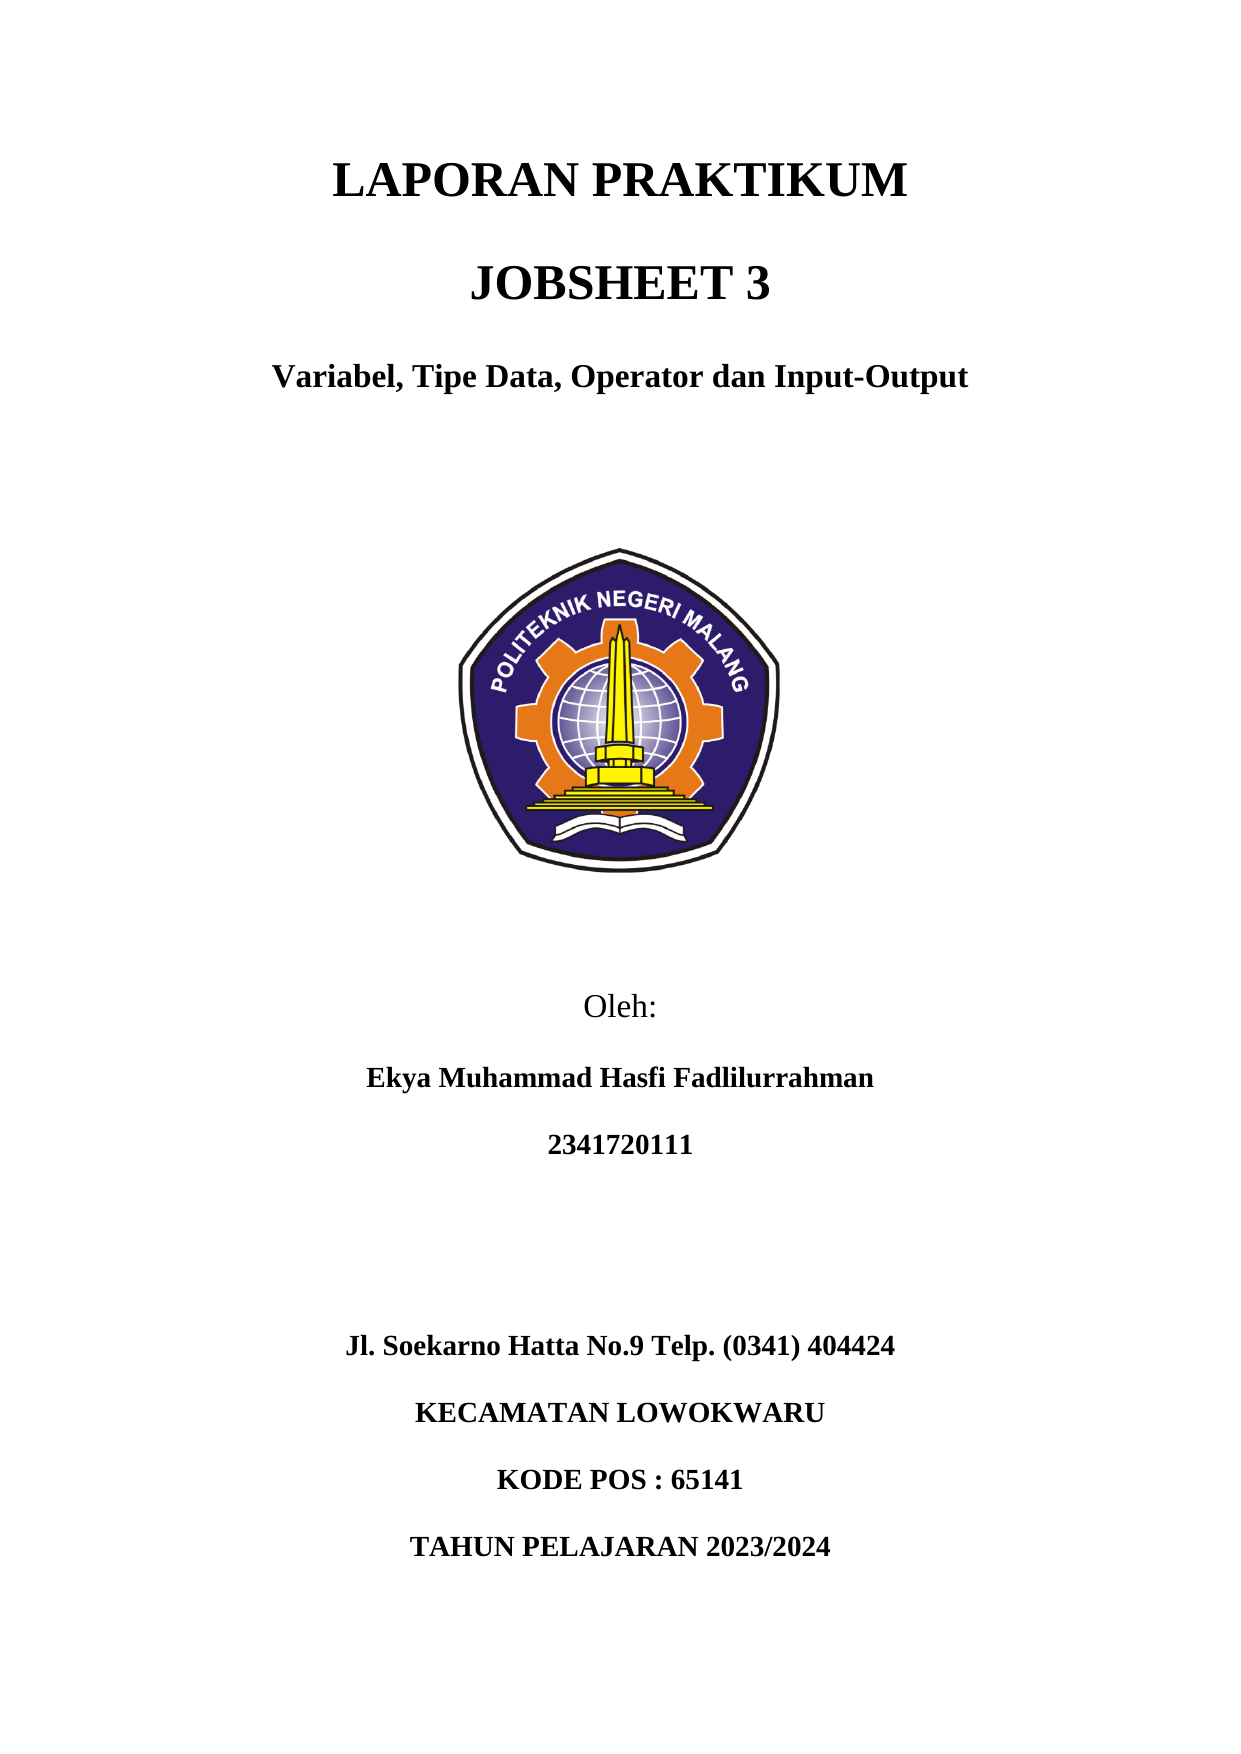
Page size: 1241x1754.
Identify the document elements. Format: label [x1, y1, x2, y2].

picture [366, 519, 871, 898]
